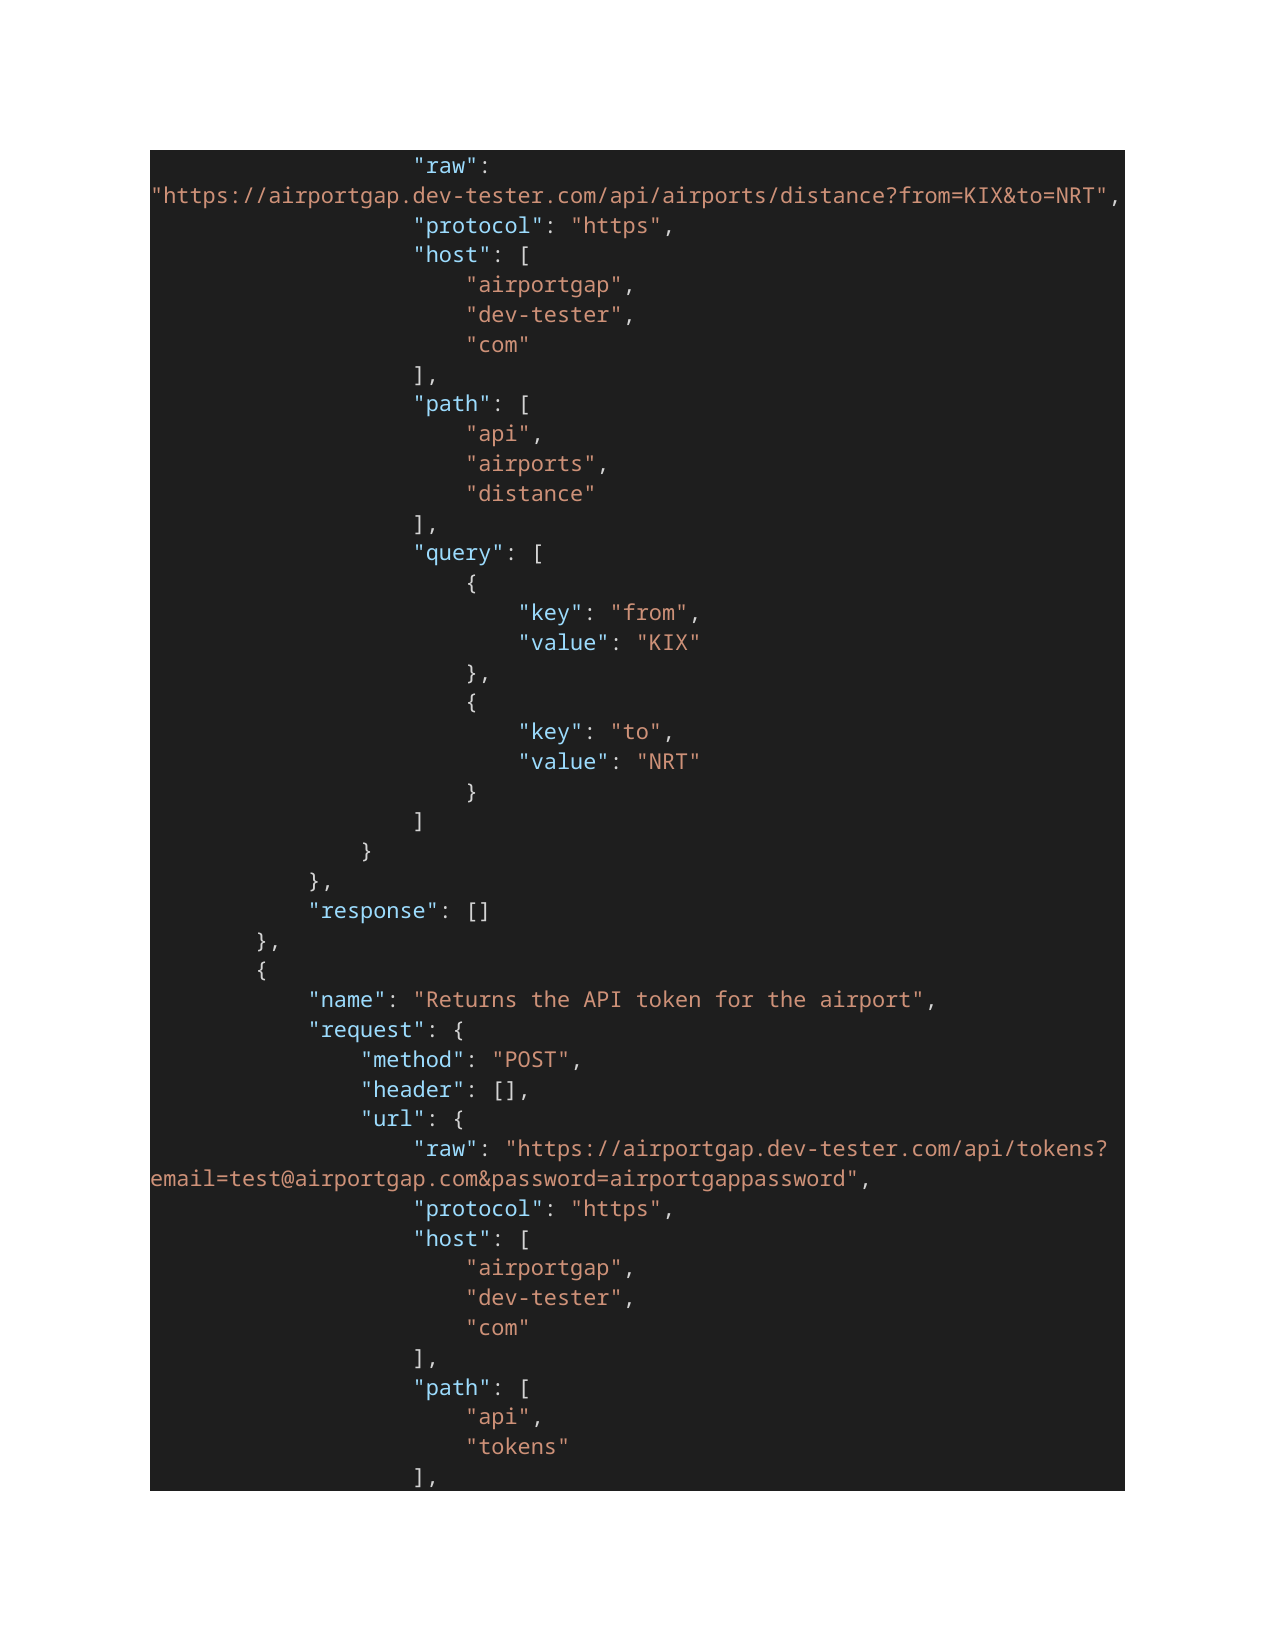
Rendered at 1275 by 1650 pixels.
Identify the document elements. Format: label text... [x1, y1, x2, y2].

text } [150, 776, 1125, 805]
text { [150, 954, 1125, 984]
text "airportgap", [150, 269, 1125, 299]
text ] [150, 805, 1125, 835]
text "header": [], [150, 1073, 1125, 1103]
text "name": "Returns the API token for the airport", [150, 984, 1125, 1014]
text } [150, 835, 1125, 865]
text "api", [150, 1401, 1125, 1431]
text "com" [150, 1312, 1125, 1342]
text "airportgap", [150, 1252, 1125, 1282]
text ], [150, 507, 1125, 537]
text "com" [150, 329, 1125, 358]
text "key": "from", [150, 597, 1125, 627]
text "raw": "https://airportgap.dev-tester.com/api/airports/distance?from=KIX&to=NRT", [150, 150, 1125, 209]
text "dev-tester", [150, 299, 1125, 329]
text "method": "POST", [150, 1044, 1125, 1073]
text "value": "NRT" [150, 746, 1125, 776]
text "query": [ [150, 537, 1125, 567]
text "response": [] [150, 895, 1125, 924]
text ], [150, 358, 1125, 388]
text }, [150, 924, 1125, 954]
text "path": [ [150, 1371, 1125, 1401]
text "path": [ [150, 388, 1125, 418]
text "api", [150, 418, 1125, 448]
text { [150, 686, 1125, 716]
text "airports", [150, 448, 1125, 478]
text "tokens" [150, 1431, 1125, 1461]
text "key": "to", [150, 716, 1125, 746]
text "value": "KIX" [150, 627, 1125, 656]
text "host": [ [150, 1222, 1125, 1252]
text }, [150, 656, 1125, 686]
text ], [150, 1342, 1125, 1371]
text "request": { [150, 1014, 1125, 1044]
text "url": { [150, 1103, 1125, 1133]
text "protocol": "https", [150, 1193, 1125, 1222]
text "host": [ [150, 239, 1125, 269]
text "distance" [150, 478, 1125, 507]
text "raw": "https://airportgap.dev-tester.com/api/tokens?email=test@airportgap.com&password=airportgappassword", [150, 1133, 1125, 1193]
text }, [150, 865, 1125, 895]
text "protocol": "https", [150, 209, 1125, 239]
text { [150, 567, 1125, 597]
text ], [150, 1461, 1125, 1491]
text "dev-tester", [150, 1282, 1125, 1312]
